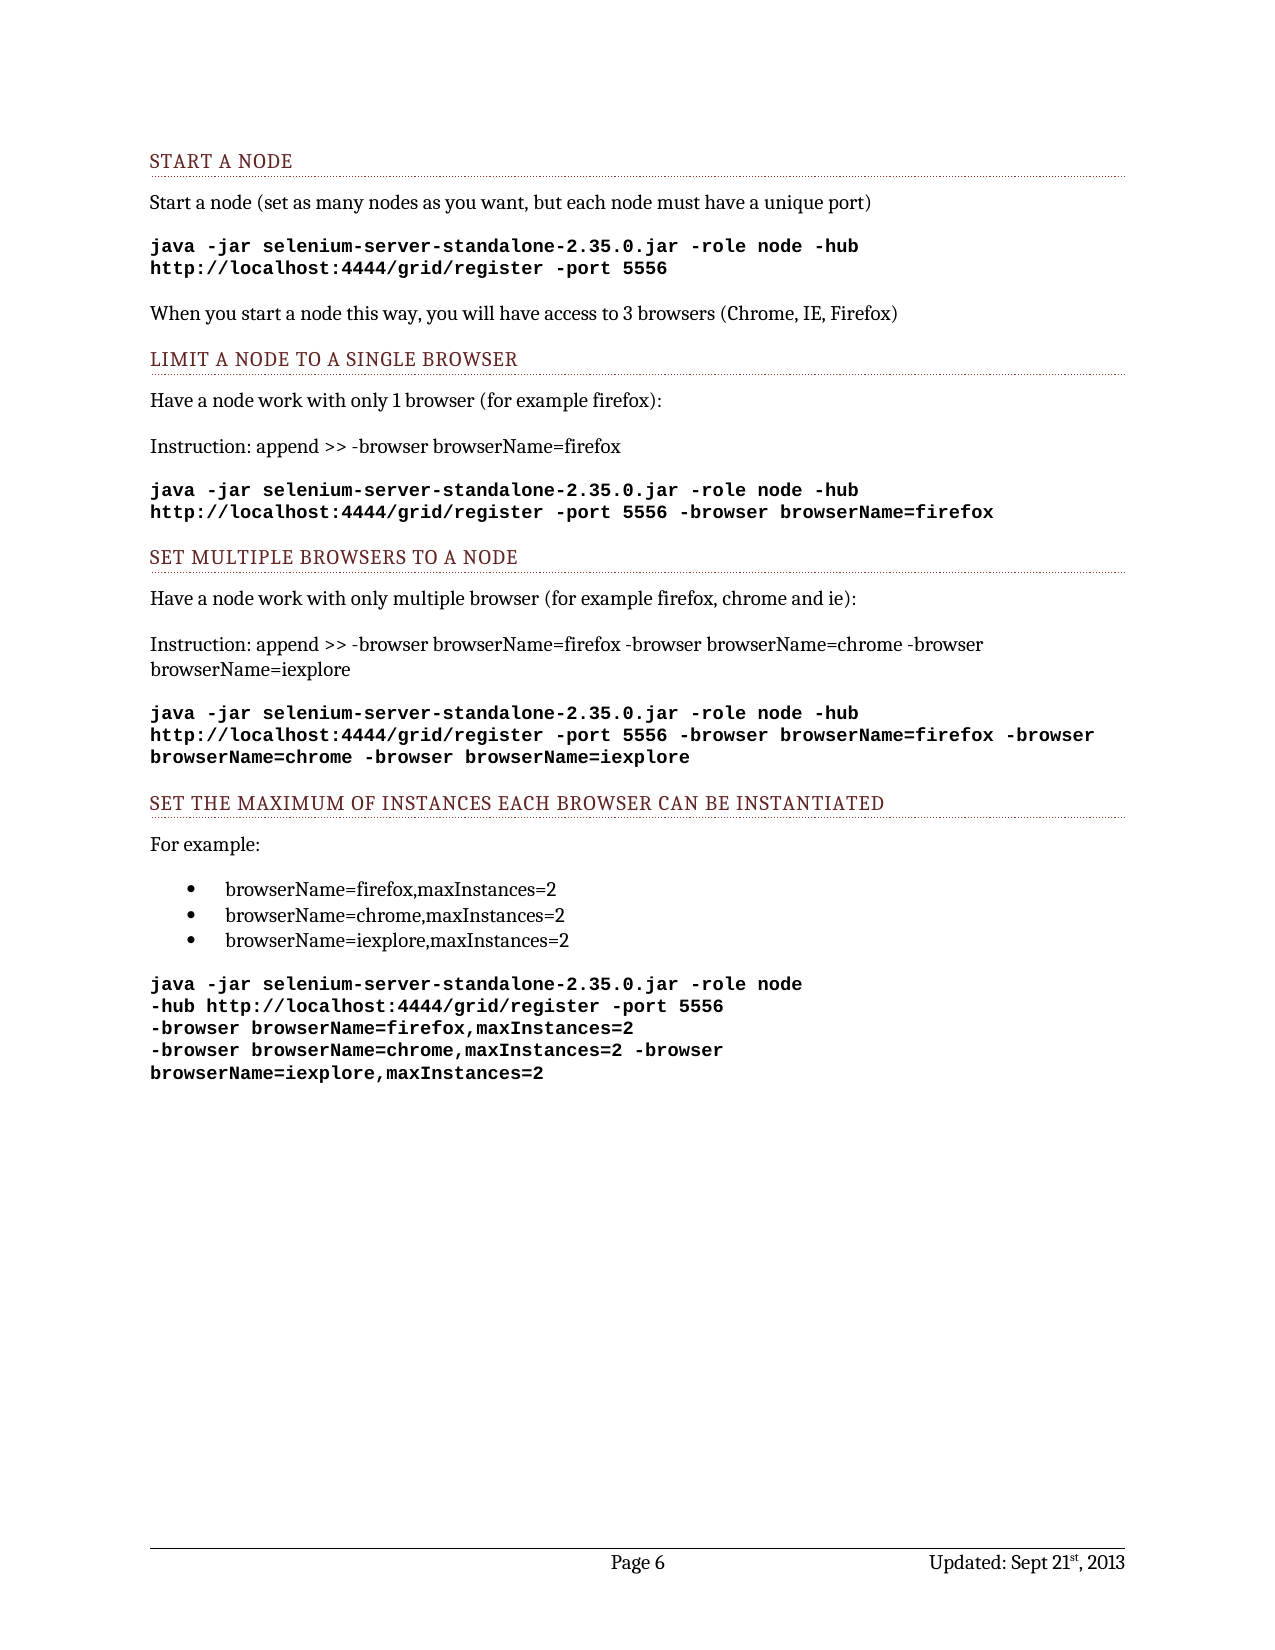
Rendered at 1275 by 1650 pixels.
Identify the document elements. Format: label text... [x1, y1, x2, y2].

list browserName=iexplore,maxInstances=2 [187, 928, 1125, 952]
subtitle Start a node [150, 150, 1125, 177]
text When you start a node this way, you will have access to 3 browsers (Chrome, IE, Firefox) [150, 302, 1125, 326]
list browserName=chrome,maxInstances=2 [187, 903, 1125, 927]
text Start a node (set as many nodes as you want, but each node must have a unique port) [150, 191, 1125, 215]
text Instruction: append >> -browser browserName=firefox [150, 435, 1125, 459]
text Have a node work with only 1 browser (for example firefox): [150, 389, 1125, 413]
subtitle Set the maximum of instances each browser can be instantiated [150, 791, 1125, 818]
text Have a node work with only multiple browser (for example firefox, chrome and ie): [150, 587, 1125, 611]
subtitle Set multiple browsers to a node [150, 546, 1125, 573]
text For example: [150, 832, 1125, 856]
text Instruction: append >> -browser browserName=firefox -browser browserName=chrome -browser browserName=iexplore [150, 633, 1125, 682]
text java -jar selenium-server-standalone-2.35.0.jar -role node -hub http://localhost:4444/grid/register -port 5556 -browser browserName=firefox,maxInstances=2 -browser browserName=chrome,maxInstances=2 -browser browserName=iexplore,maxInstances=2 [150, 974, 1125, 1085]
subtitle Limit a node to a single browser [150, 348, 1125, 375]
text java -jar selenium-server-standalone-2.35.0.jar -role node -hub http://localhost:4444/grid/register -port 5556 -browser browserName=firefox -browser browserName=chrome -browser browserName=iexplore [150, 704, 1125, 769]
text java -jar selenium-server-standalone-2.35.0.jar -role node -hub http://localhost:4444/grid/register -port 5556 -browser browserName=firefox [150, 481, 1125, 524]
list browserName=firefox,maxInstances=2 [187, 878, 1125, 902]
text java -jar selenium-server-standalone-2.35.0.jar -role node -hub http://localhost:4444/grid/register -port 5556 [150, 237, 1125, 280]
